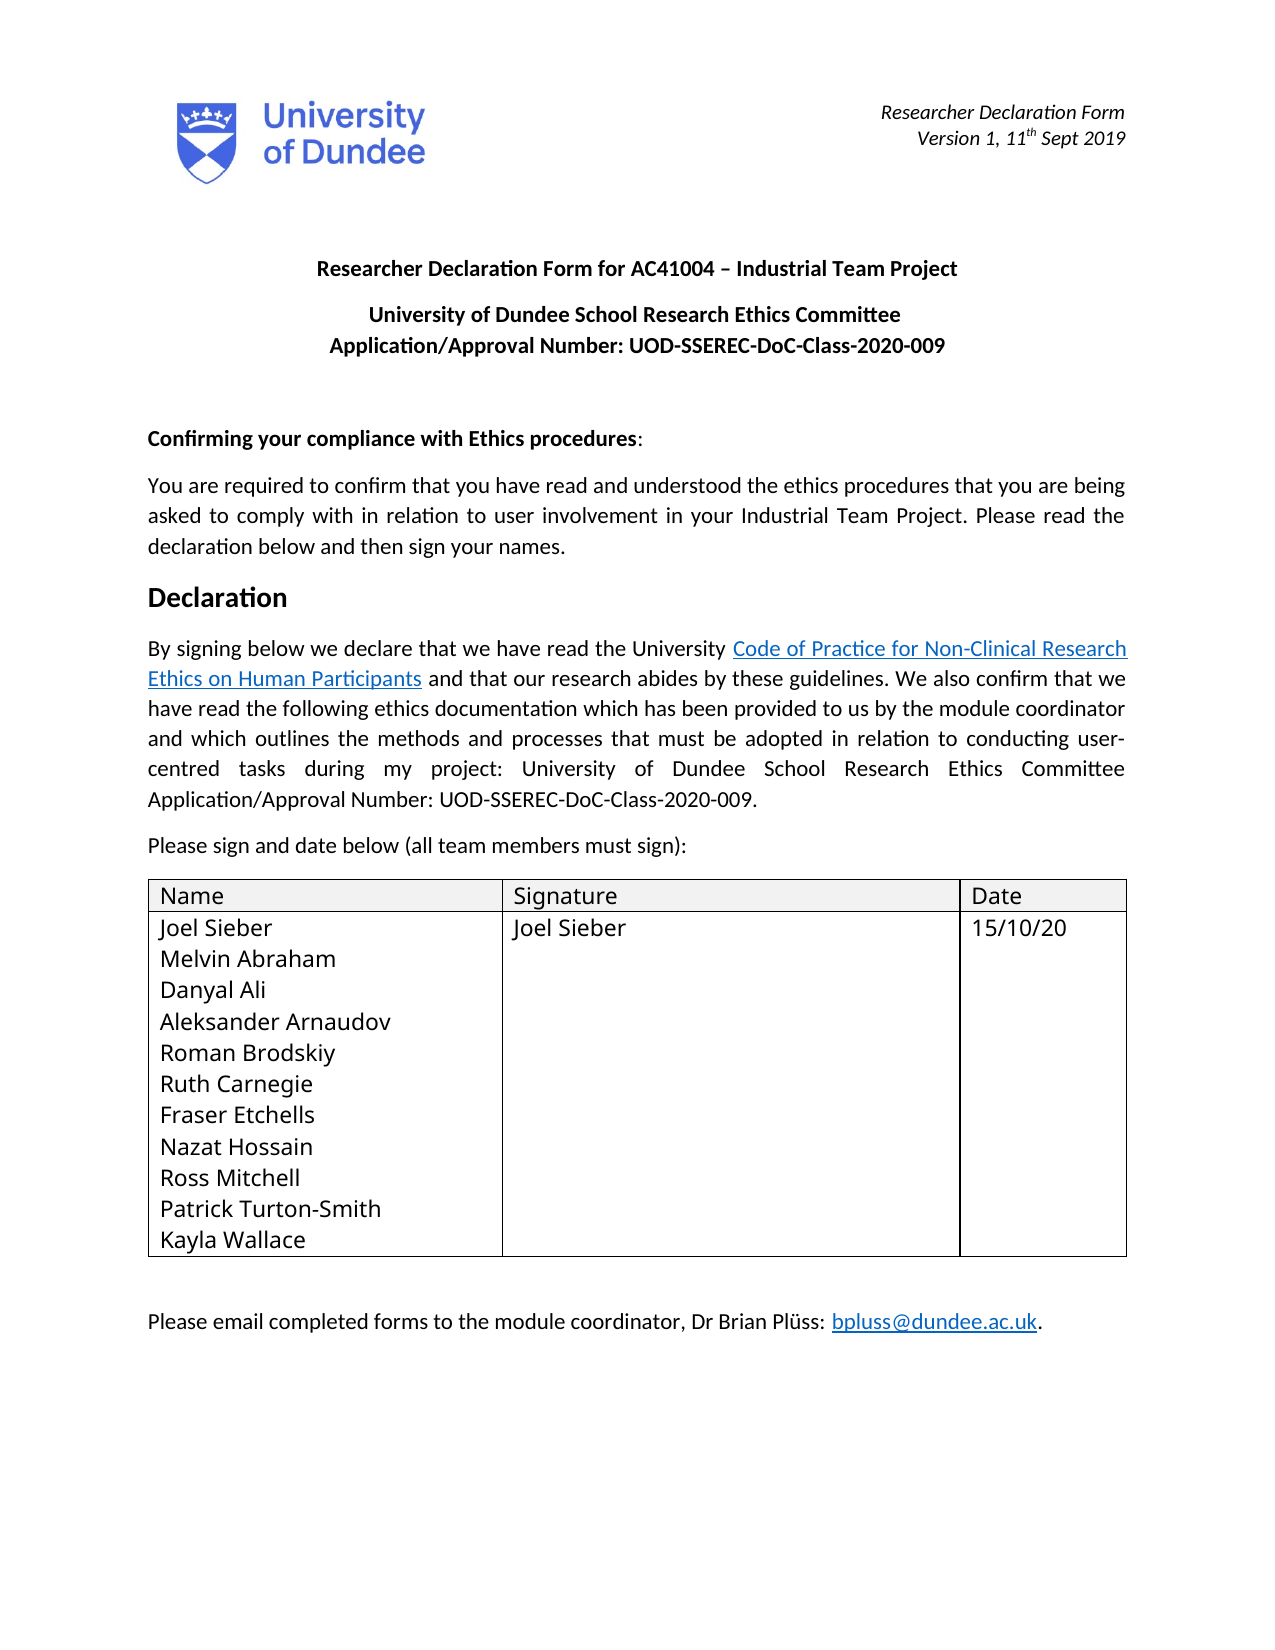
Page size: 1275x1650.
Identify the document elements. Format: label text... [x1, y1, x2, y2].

text By signing below we declare that we have read the University Code of Practice for Non-Clinical Research Ethics on Human Participants and that our research abides by these guidelines. We also confirm that we have read the following ethics documentation which has been provided to us by the module coordinator and which outlines the methods and processes that must be adopted in relation to conducting user-centred tasks during my project: University of Dundee School Research Ethics Committee Application/Approval Number: UOD-SSEREC-DoC-Class-2020-009. [148, 634, 1127, 813]
text You are required to confirm that you have read and understood the ethics procedures that you are being asked to comply with in relation to user involvement in your Industrial Team Project. Please read the declaration below and then sign your names. [148, 471, 1127, 560]
table_cell Joel Sieber Melvin Abraham Danyal Ali Aleksander Arnaudov Roman Brodskiy Ruth Carnegie Fraser Etchells Nazat Hossain Ross Mitchell Patrick Turton-Smith Kayla Wallace [149, 912, 502, 1256]
table_header Date [961, 880, 1126, 911]
text Please sign and date below (all team members must sign): [148, 832, 1127, 860]
text University of Dundee School Research Ethics Committee Application/Approval Number: UOD-SSEREC-DoC-Class-2020-009 [148, 301, 1127, 359]
table_cell Joel Sieber [503, 912, 959, 1256]
table_header Name [149, 880, 502, 911]
text Researcher Declaration Form for AC41004 – Industrial Team Project [148, 254, 1127, 282]
picture [147, 73, 455, 215]
table_cell 15/10/20 [961, 912, 1126, 1256]
text Declaration [148, 579, 1127, 614]
table_header Signature [503, 880, 959, 911]
text Confirming your compliance with Ethics procedures: [148, 424, 1127, 452]
text Please email completed forms to the module coordinator, Dr Brian Plüss: bpluss@dundee.ac.uk. [148, 1307, 1127, 1335]
